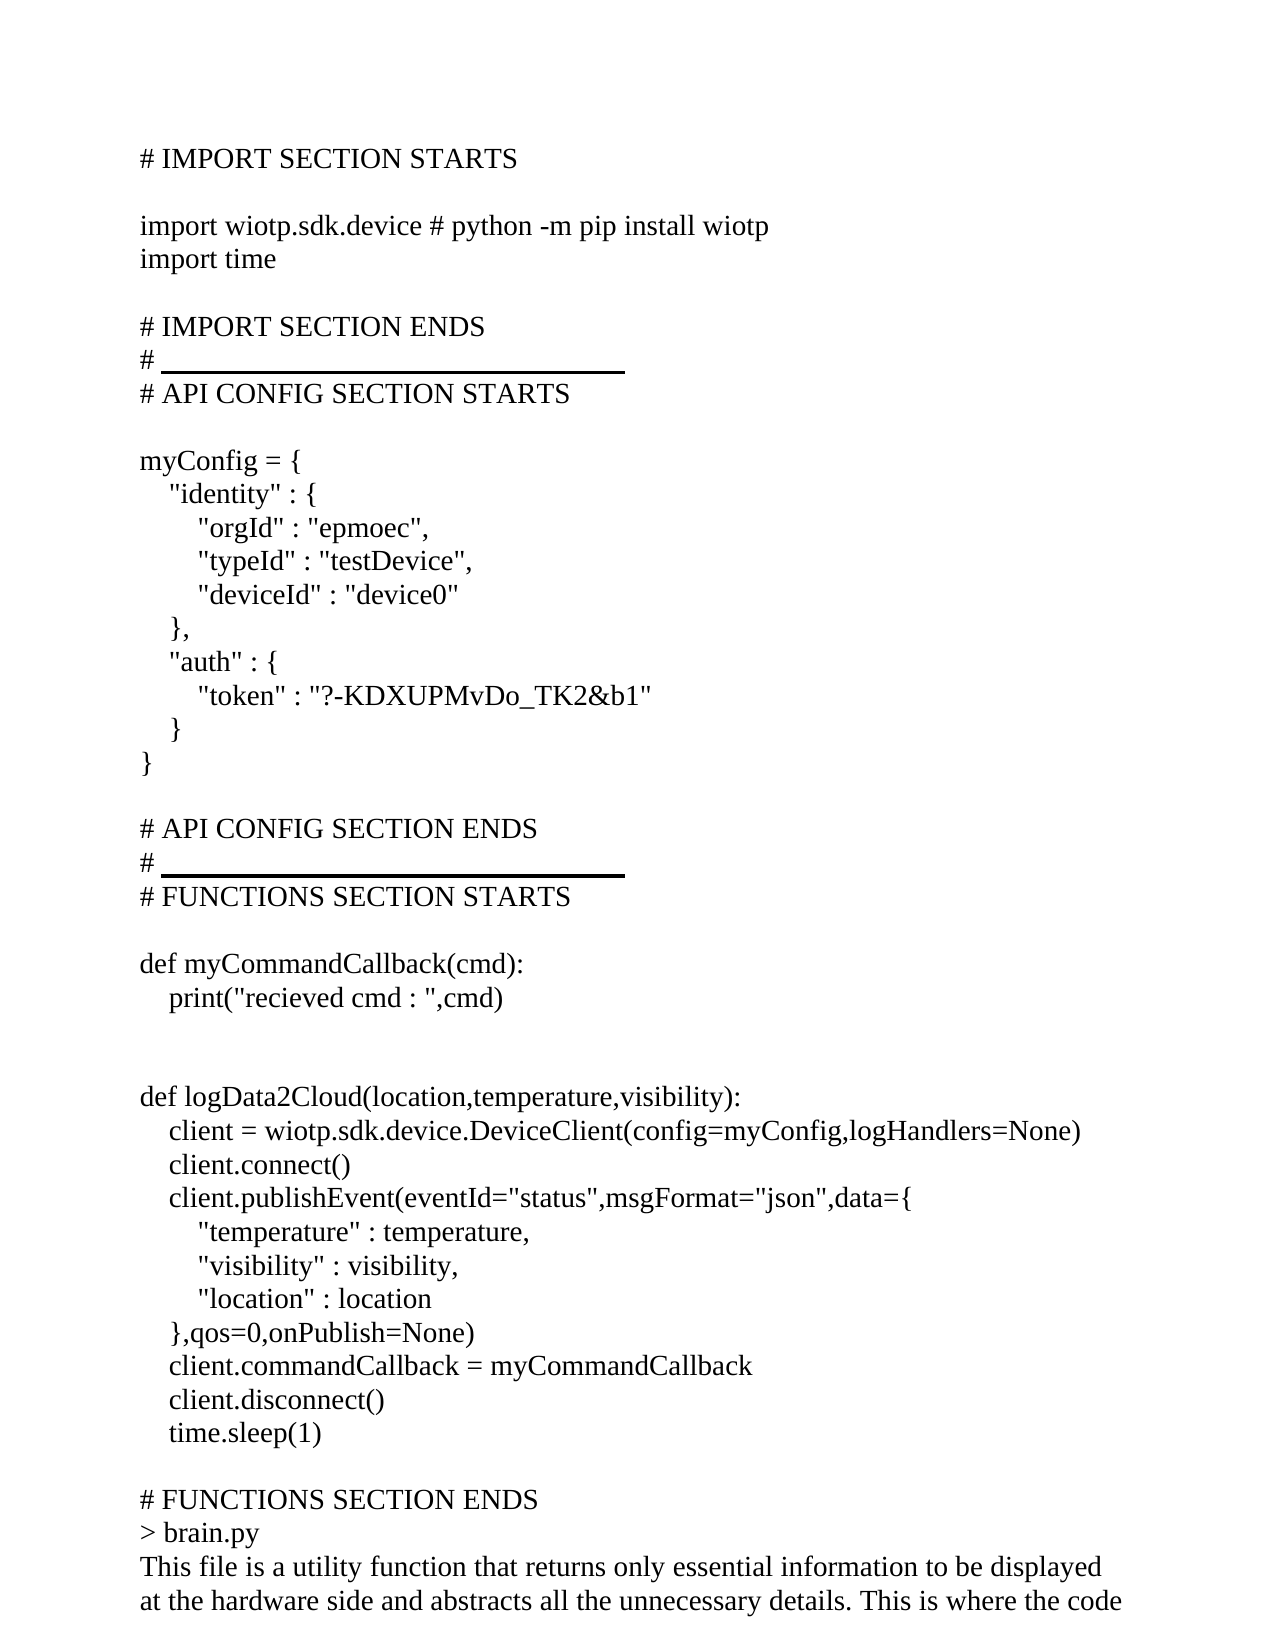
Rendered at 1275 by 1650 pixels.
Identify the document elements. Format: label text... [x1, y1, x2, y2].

text # FUNCTIONS SECTION STARTS [139, 879, 1135, 913]
text # [139, 846, 1135, 879]
text def myCommandCallback(cmd): print("recieved cmd : ",cmd) [139, 946, 526, 1013]
text # API CONFIG SECTION STARTS [139, 376, 1135, 409]
text myConfig = { "identity" : { [139, 443, 319, 510]
text "orgId" : "epmoec", "typeId" : "testDevice", "deviceId" : "device0" [197, 510, 475, 611]
text def logData2Cloud(location,temperature,visibility): [139, 1080, 1135, 1113]
text # API CONFIG SECTION ENDS [139, 812, 1135, 846]
text "token" : "?-KDXUPMvDo_TK2&b1" [197, 678, 1135, 711]
text import wiotp.sdk.device # python -m pip install wiotp import time [139, 208, 771, 275]
text > brain.py [139, 1516, 1135, 1549]
text This file is a utility function that returns only essential information to be displayed at the hardware side and abstracts all the unnecessary details. This is where the code [139, 1549, 1122, 1617]
text } [139, 745, 1135, 778]
text # IMPORT SECTION STARTS [139, 141, 1135, 174]
text "temperature" : temperature, "visibility" : visibility, "location" : location [197, 1214, 532, 1315]
text },qos=0,onPublish=None) client.commandCallback = myCommandCallback client.disconnect() [168, 1315, 755, 1415]
text # [139, 342, 1135, 376]
text }, [168, 611, 1135, 644]
text time.sleep(1) [168, 1415, 1135, 1449]
text "auth" : { [168, 644, 1135, 678]
text # IMPORT SECTION ENDS [139, 309, 1135, 342]
text # FUNCTIONS SECTION ENDS [139, 1482, 1135, 1516]
text client = wiotp.sdk.device.DeviceClient(config=myConfig,logHandlers=None) client.connect() client.publishEvent(eventId="status",msgFormat="json",data={ [168, 1113, 1083, 1214]
text } [168, 711, 1135, 745]
